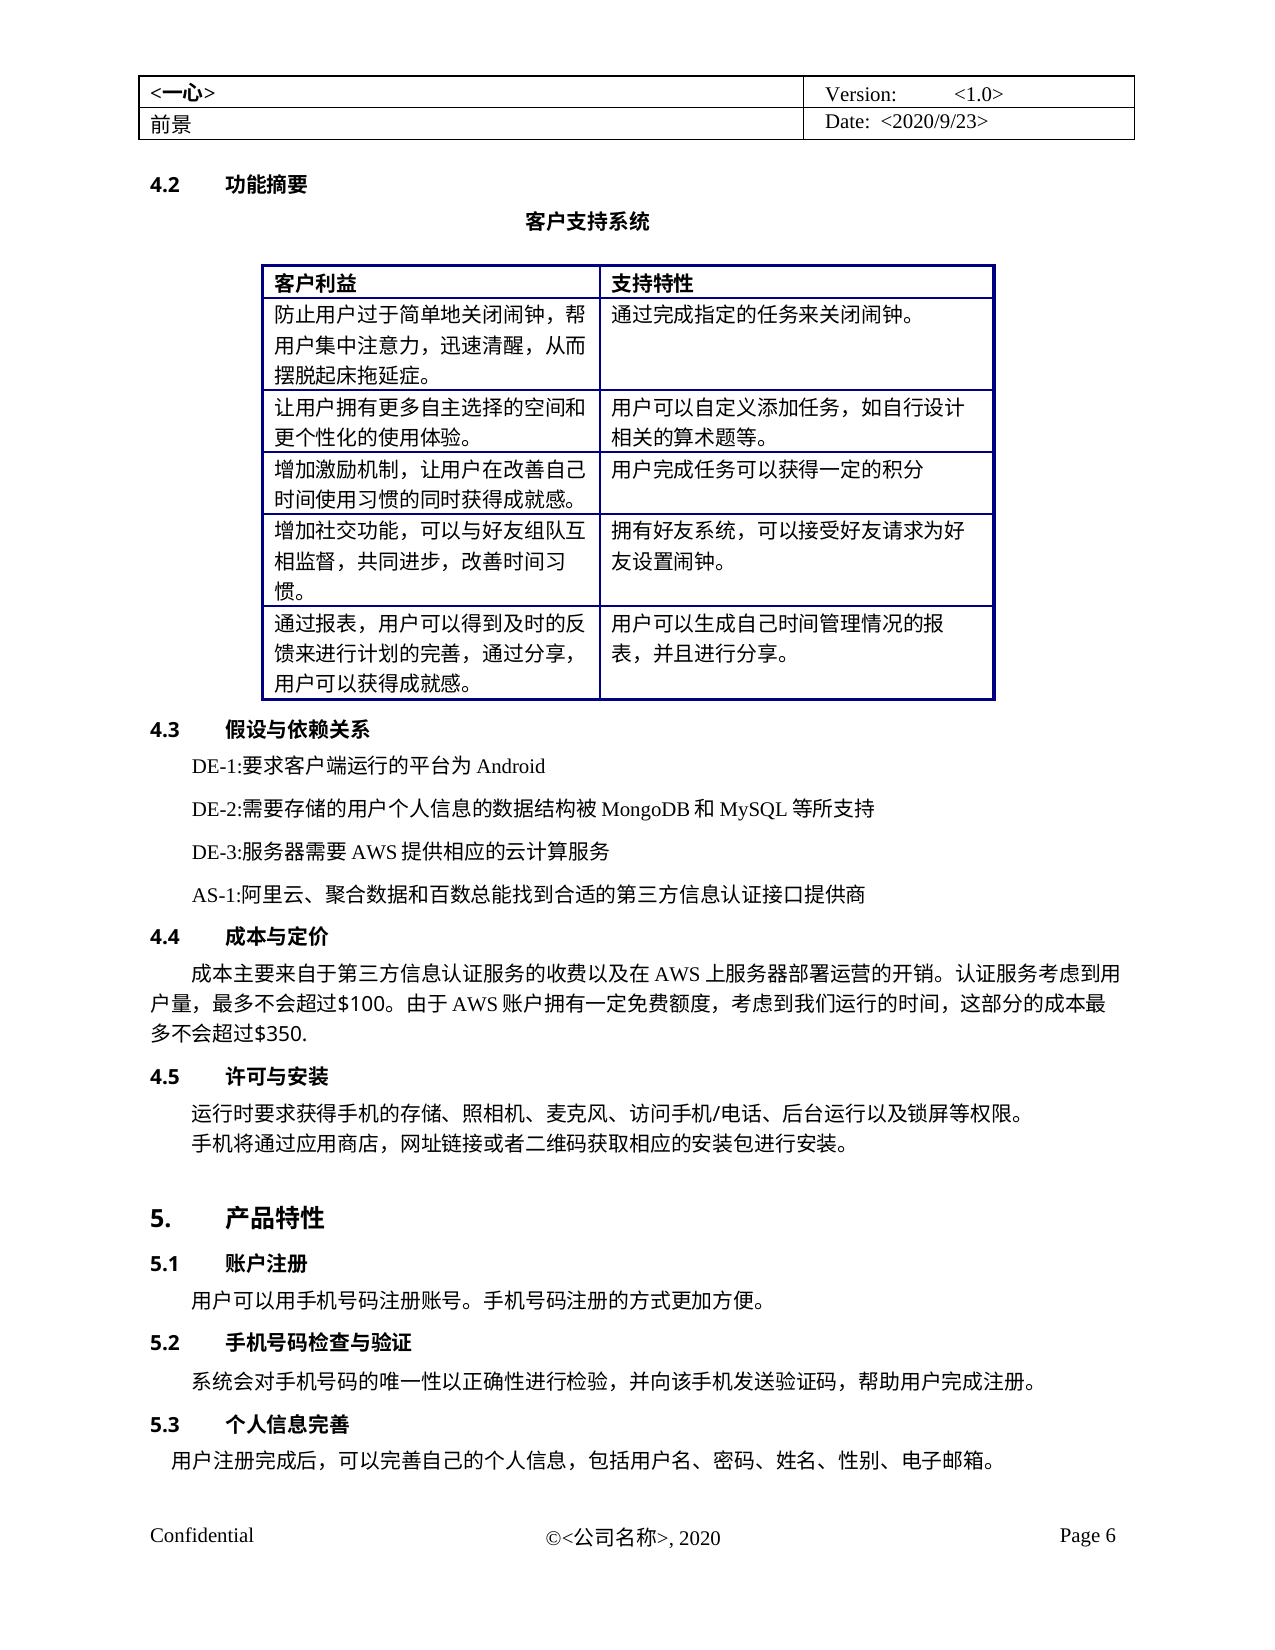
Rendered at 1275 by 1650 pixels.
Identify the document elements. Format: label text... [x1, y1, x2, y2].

subtitle 手机号码检查与验证 [150, 1327, 1125, 1357]
subtitle 个人信息完善 [150, 1408, 1125, 1438]
text 客户支持系统 [450, 205, 1117, 235]
subtitle 账户注册 [150, 1247, 1125, 1278]
text 成本主要来自于第三方信息认证服务的收费以及在AWS上服务器部署运营的开销。认证服务考虑到用户量，最多不会超过$100。由于AWS账户拥有一定免费额度，考虑到我们运行的时间，这部分的成本最多不会超过$350. [150, 957, 1125, 1048]
subtitle 假设与依赖关系 [150, 713, 1125, 743]
table_cell 拥有好友系统，可以接受好友请求为好友设置闹钟。 [601, 515, 992, 605]
subtitle 许可与安装 [150, 1061, 1125, 1091]
text DE-2:需要存储的用户个人信息的数据结构被MongoDB和MySQL等所支持 [150, 792, 1125, 823]
table_cell 通过报表，用户可以得到及时的反馈来进行计划的完善，通过分享，用户可以获得成就感。 [264, 607, 599, 698]
text 手机将通过应用商店，网址链接或者二维码获取相应的安装包进行安装。 [150, 1127, 1125, 1158]
table_header 客户利益 [264, 267, 599, 297]
table_cell 增加社交功能，可以与好友组队互相监督，共同进步，改善时间习惯。 [264, 515, 599, 605]
table_cell 让用户拥有更多自主选择的空间和更个性化的使用体验。 [264, 391, 599, 451]
subtitle 产品特性 [150, 1198, 1125, 1235]
text DE-1:要求客户端运行的平台为Android [150, 750, 1125, 780]
table_cell 通过完成指定的任务来关闭闹钟。 [601, 299, 992, 389]
table_cell 防止用户过于简单地关闭闹钟，帮用户集中注意力，迅速清醒，从而摆脱起床拖延症。 [264, 299, 599, 389]
subtitle 成本与定价 [150, 921, 1125, 951]
text AS-1:阿里云、聚合数据和百数总能找到合适的第三方信息认证接口提供商 [150, 878, 1125, 908]
text 系统会对手机号码的唯一性以正确性进行检验，并向该手机发送验证码，帮助用户完成注册。 [150, 1365, 1125, 1395]
text 用户注册完成后，可以完善自己的个人信息，包括用户名、密码、姓名、性别、电子邮箱。 [150, 1444, 1125, 1475]
text 用户可以用手机号码注册账号。手机号码注册的方式更加方便。 [150, 1284, 1125, 1314]
subtitle 功能摘要 [150, 168, 1125, 199]
table_header 支持特性 [601, 267, 992, 297]
table_cell 增加激励机制，让用户在改善自己时间使用习惯的同时获得成就感。 [264, 453, 599, 513]
table_cell 用户可以生成自己时间管理情况的报表，并且进行分享。 [601, 607, 992, 698]
table_cell 用户可以自定义添加任务，如自行设计相关的算术题等。 [601, 391, 992, 451]
table_cell 用户完成任务可以获得一定的积分 [601, 453, 992, 513]
text 运行时要求获得手机的存储、照相机、麦克风、访问手机/电话、后台运行以及锁屏等权限。 [150, 1097, 1125, 1127]
text DE-3:服务器需要AWS提供相应的云计算服务 [150, 835, 1125, 865]
